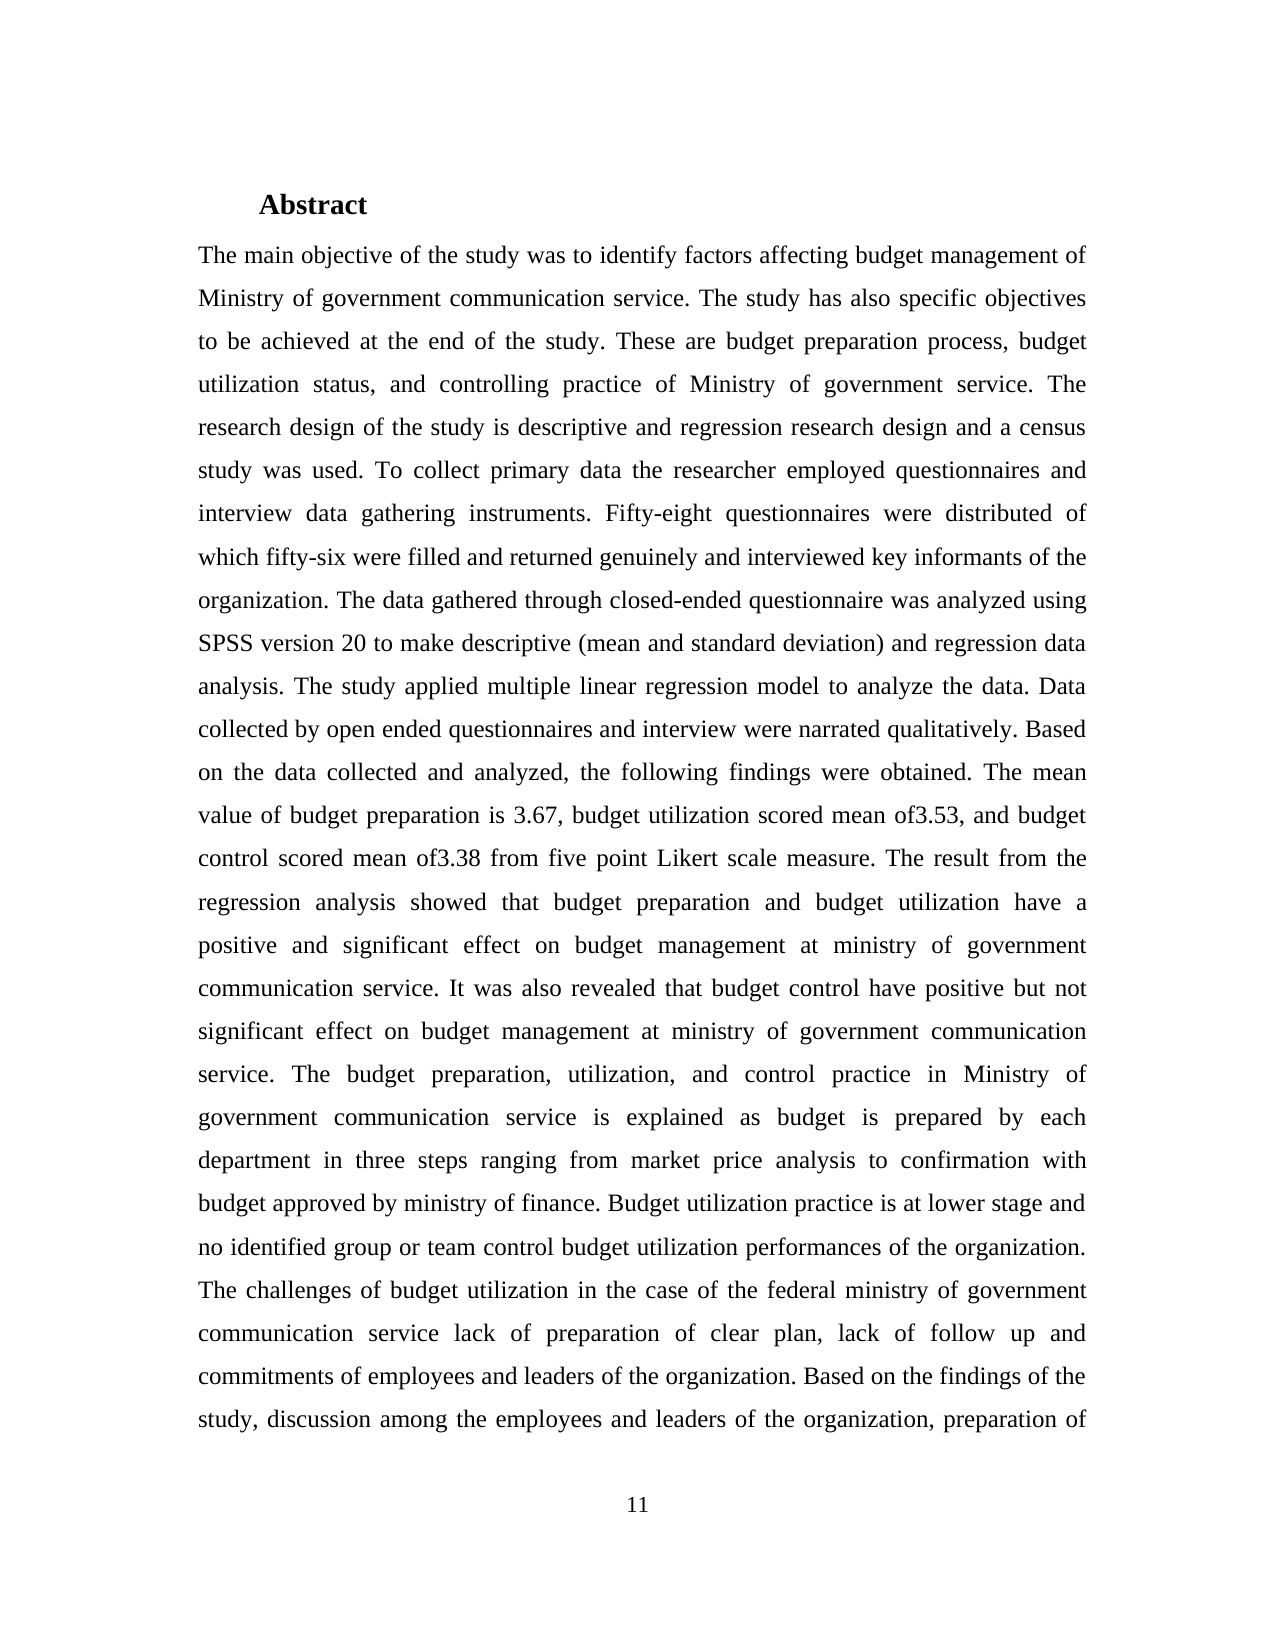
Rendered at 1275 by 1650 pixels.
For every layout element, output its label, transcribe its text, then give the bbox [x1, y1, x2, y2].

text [198, 240, 1087, 1433]
subtitle Abstract [259, 187, 979, 221]
